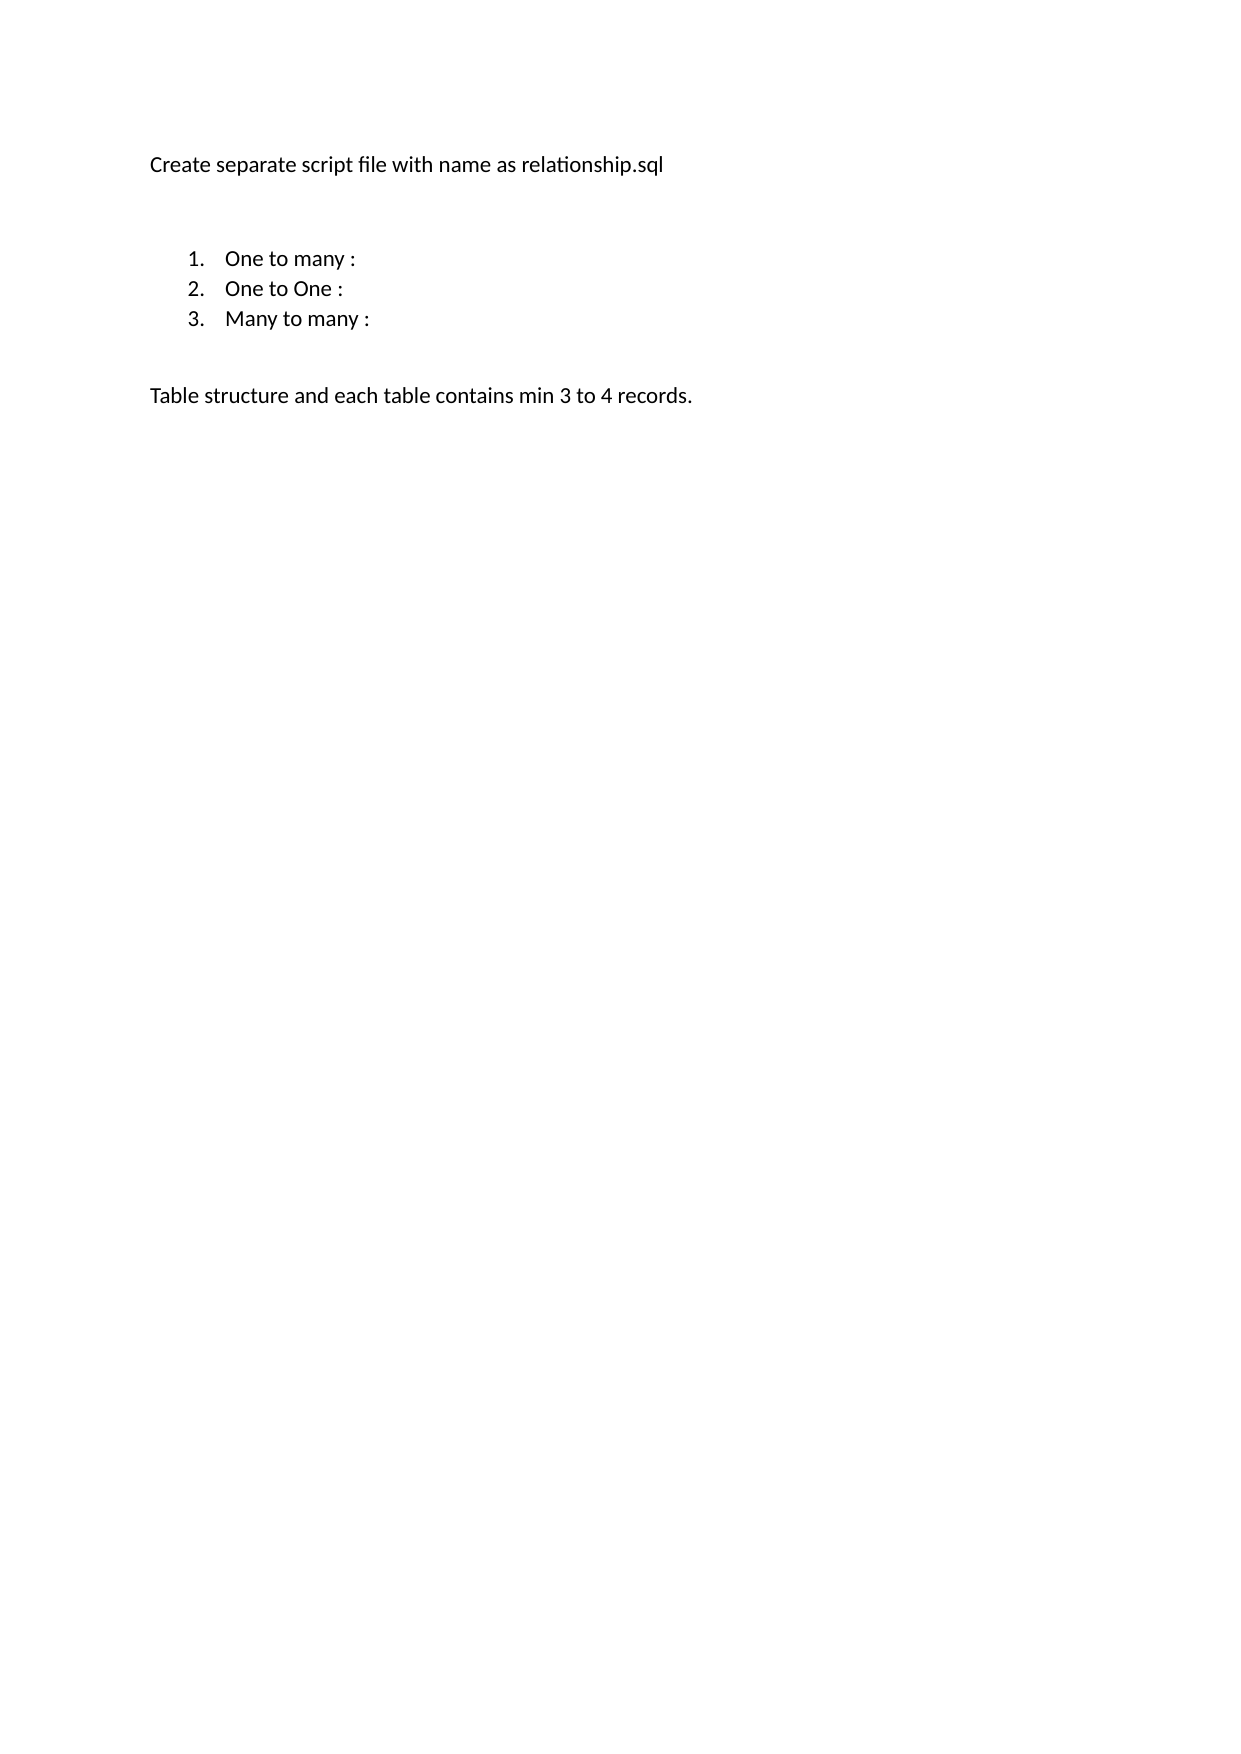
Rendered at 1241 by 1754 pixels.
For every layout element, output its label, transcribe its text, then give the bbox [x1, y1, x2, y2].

list Many to many : [187, 304, 1090, 332]
list One to One : [187, 274, 1090, 302]
text Create separate script file with name as relationship.sql [150, 150, 1090, 178]
text Table structure and each table contains min 3 to 4 records. [150, 381, 1090, 409]
list One to many : [187, 244, 1090, 272]
